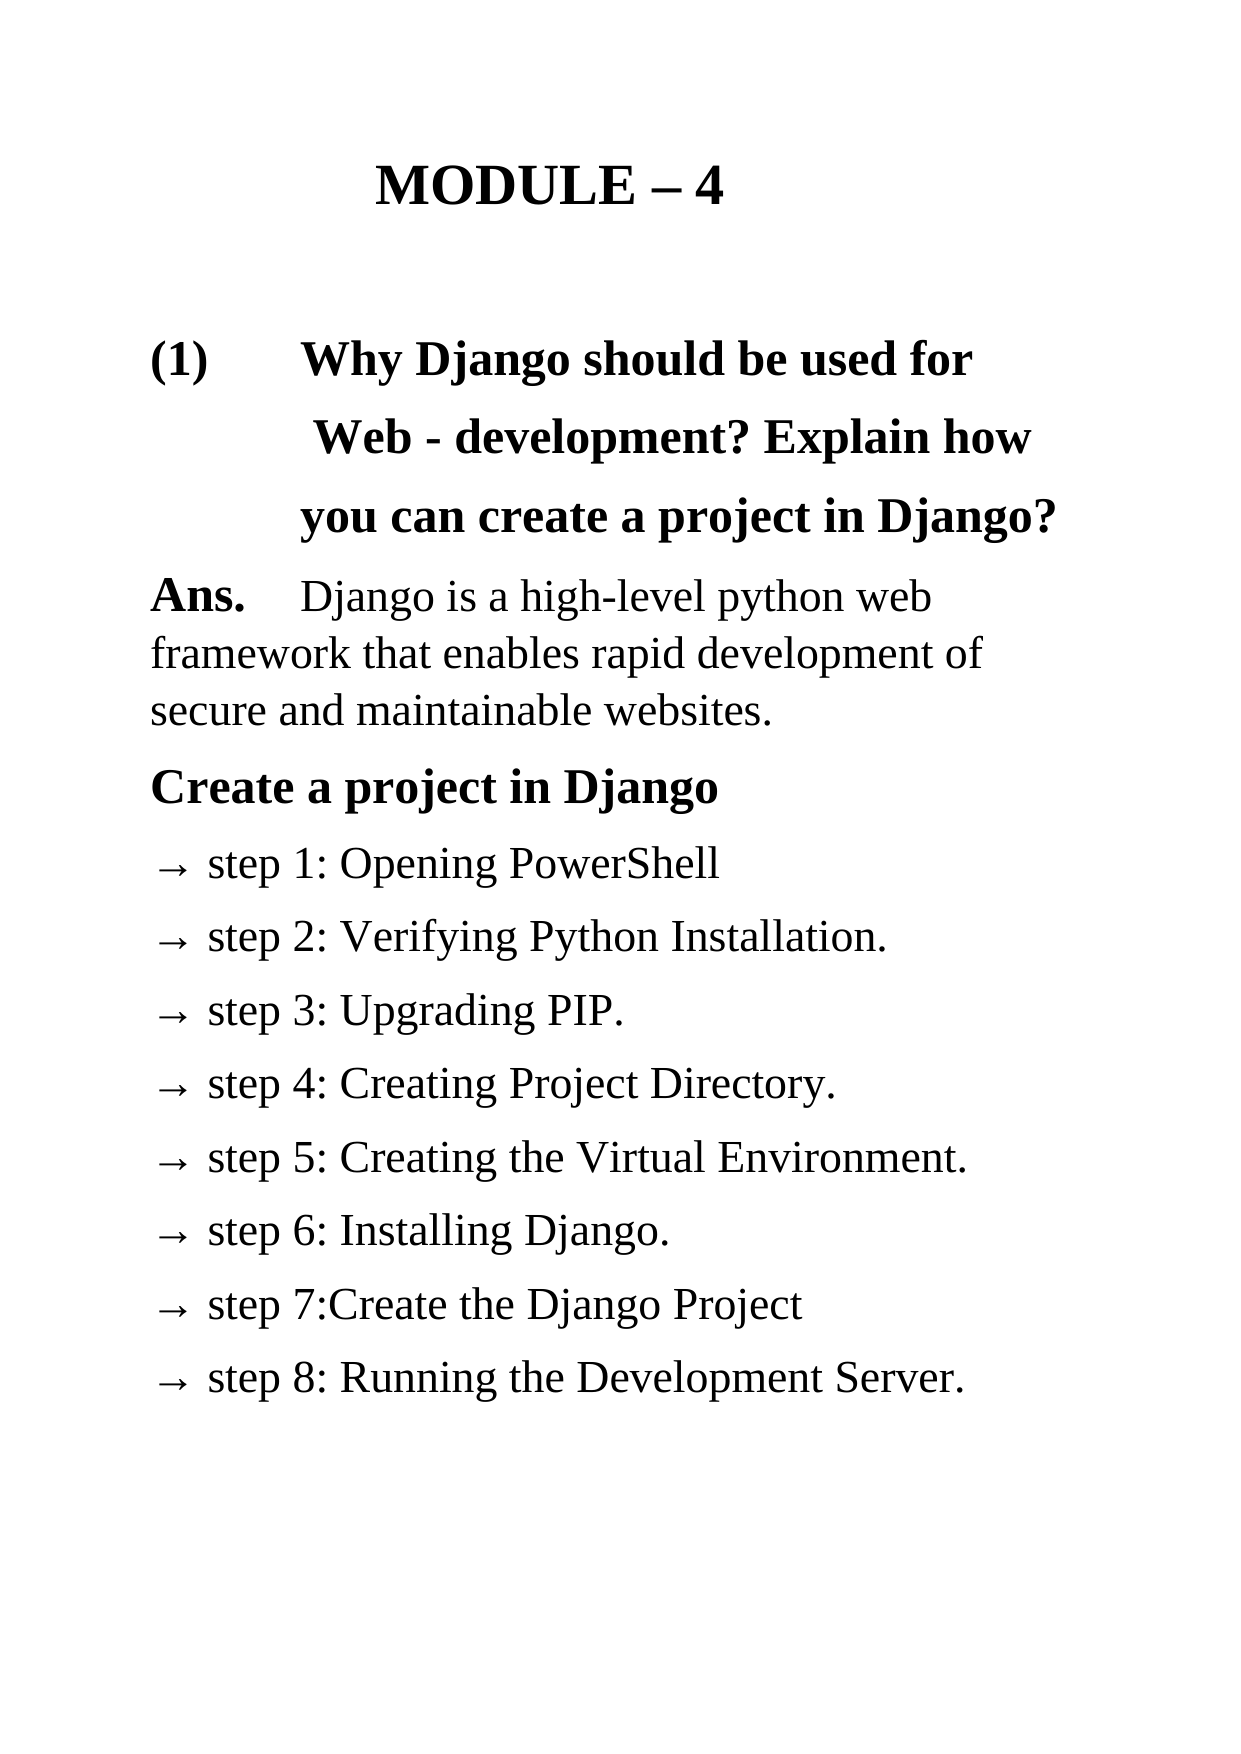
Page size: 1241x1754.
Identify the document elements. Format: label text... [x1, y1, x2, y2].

text → step 4: Creating Project Directory. [150, 1056, 1090, 1109]
text → step 6: Installing Django. [150, 1203, 1090, 1256]
text → step 2: Verifying Python Installation. [150, 909, 1090, 962]
text (1) Why Django should be used for [150, 328, 1090, 386]
text → step 8: Running the Development Server. [150, 1350, 1090, 1403]
text Create a project in Django [150, 757, 1090, 814]
text Ans. Django is a high-level python web framework that enables rapid development of secure and maintainable websites. [150, 564, 1090, 736]
text → step 3: Upgrading PIP. [150, 982, 1090, 1035]
text → step 1: Opening PowerShell [150, 835, 1090, 888]
text MODULE – 4 [150, 150, 1090, 217]
text Web - development? Explain how [150, 407, 1090, 464]
text → step 7:Create the Django Project [150, 1277, 1090, 1329]
text → step 5: Creating the Virtual Environment. [150, 1129, 1090, 1182]
text you can create a project in Django? [150, 486, 1090, 543]
